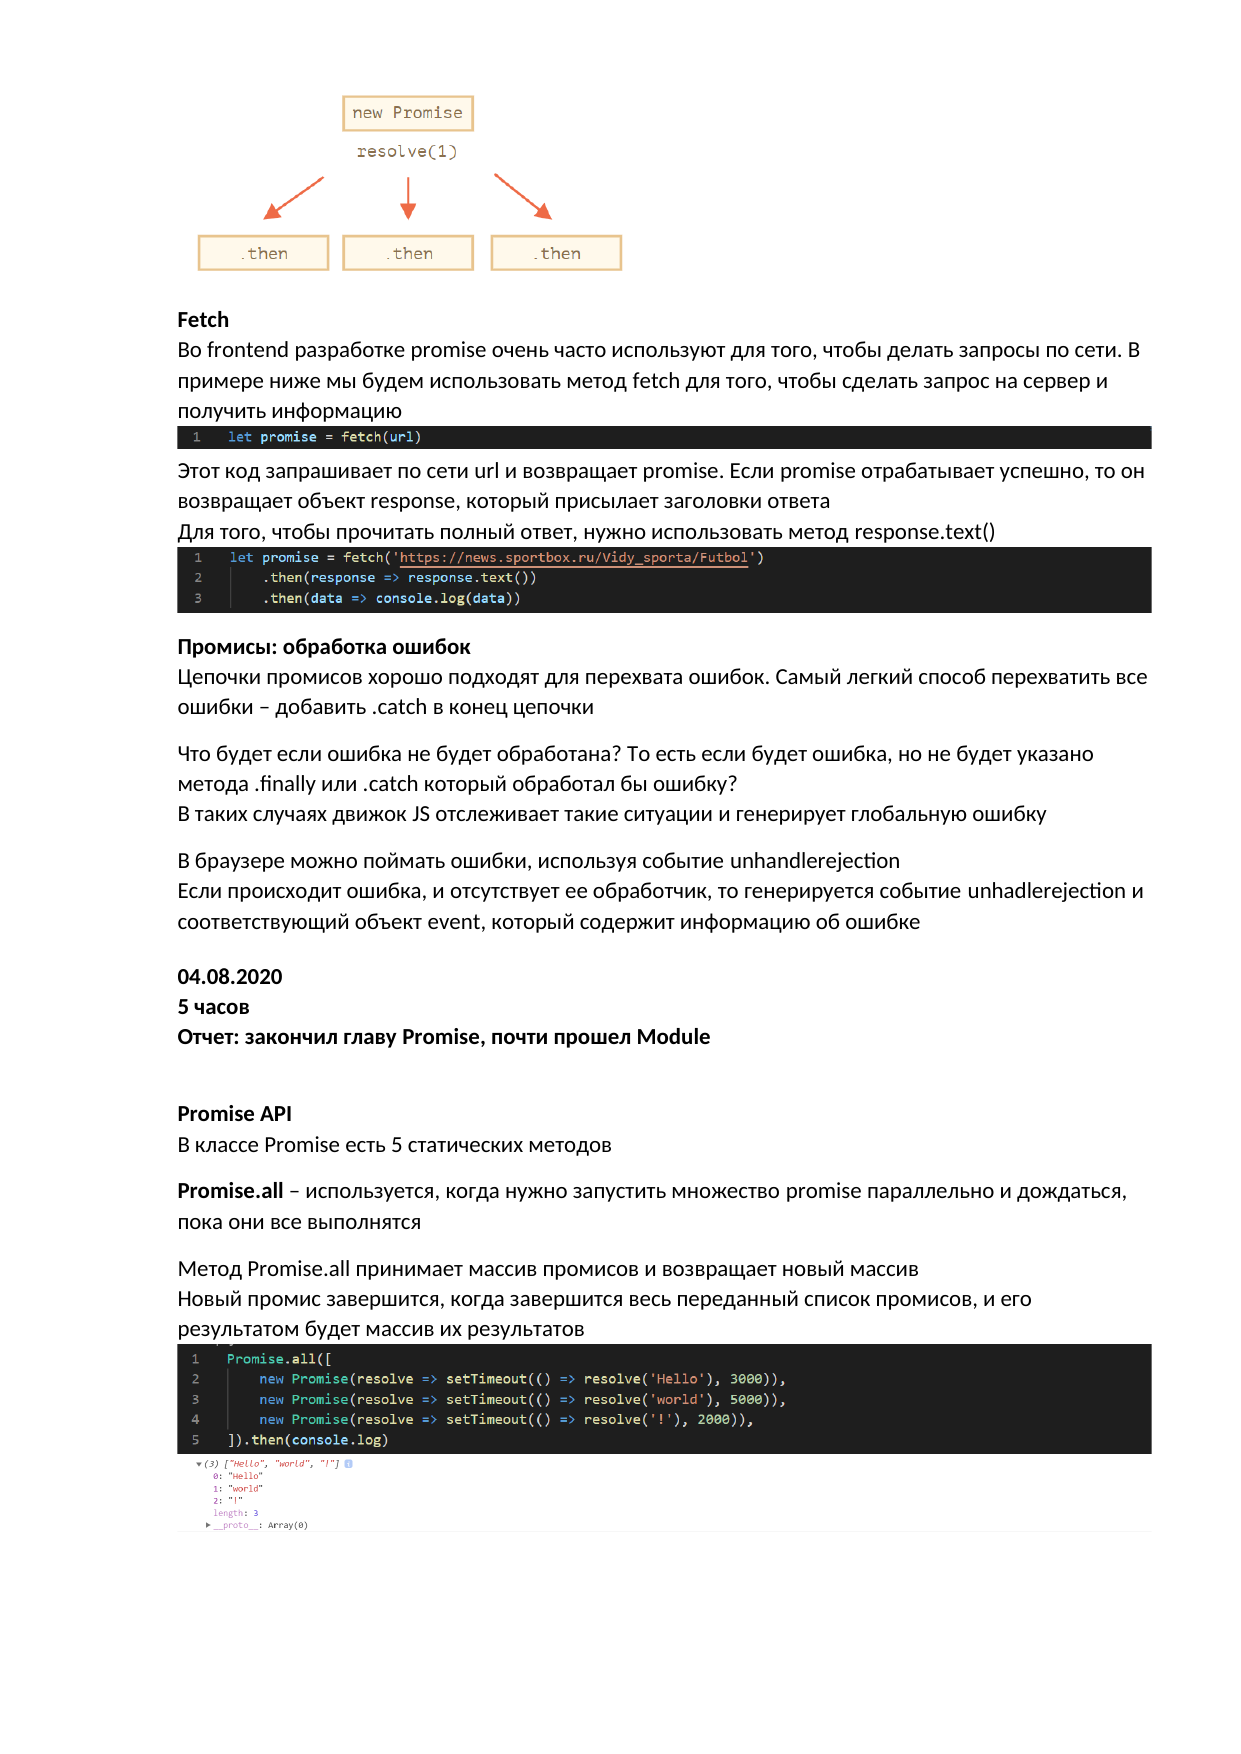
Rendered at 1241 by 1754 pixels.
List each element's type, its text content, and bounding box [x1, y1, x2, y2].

text Метод Promise.all принимает массив промисов и возвращает новый массив Новый промис завершится, когда завершится весь переданный список промисов, и его результатом будет массив их результатов [177, 1254, 1152, 1344]
text Promise.all – используется, когда нужно запустить множество promise параллельно и дождаться, пока они все выполнятся [177, 1177, 1152, 1235]
picture [177, 426, 1152, 449]
text Fetch Во frontend разработке promise очень часто используют для того, чтобы делать запросы по сети. В примере ниже мы будем использовать метод fetch для того, чтобы сделать запрос на сервер и получить информацию Этот код запрашивает по сети url и возвращает promise. Если promise отрабатывает успешно, то он возвращает объект response, который присылает заголовки ответа Для того, чтобы прочитать полный ответ, нужно использовать метод response.text() [177, 449, 1152, 547]
picture [177, 1455, 1152, 1532]
picture [177, 547, 1152, 613]
text Промисы: обработка ошибок Цепочки промисов хорошо подходят для перехвата ошибок. Самый легкий способ перехватить все ошибки – добавить .catch в конец цепочки [177, 632, 1152, 720]
picture [177, 1344, 1152, 1454]
text Promise API В классе Promise есть 5 статических методов [177, 1099, 1152, 1158]
subtitle 04.08.2020 5 часов Отчет: закончил главу Promise, почти прошел Module [177, 962, 1152, 1050]
text Что будет если ошибка не будет обработана? То есть если будет ошибка, но не будет указано метода .finally или .catch который обработал бы ошибку? В таких случаях движок JS отслеживает такие ситуации и генерирует глобальную ошибку [177, 739, 1152, 827]
text Fetch Во frontend разработке promise очень часто используют для того, чтобы делать запросы по сети. В примере ниже мы будем использовать метод fetch для того, чтобы сделать запрос на сервер и получить информацию Этот код запрашивает по сети url и возвращает promise. Если promise отрабатывает успешно, то он возвращает объект response, который присылает заголовки ответа Для того, чтобы прочитать полный ответ, нужно использовать метод response.text() [177, 305, 1152, 426]
text В браузере можно поймать ошибки, используя событие unhandlerejection Если происходит ошибка, и отсутствует ее обработчик, то генерируется событие unhadlerejection и соответствующий объект event, который содержит информацию об ошибке [177, 846, 1152, 935]
picture [177, 73, 1152, 287]
